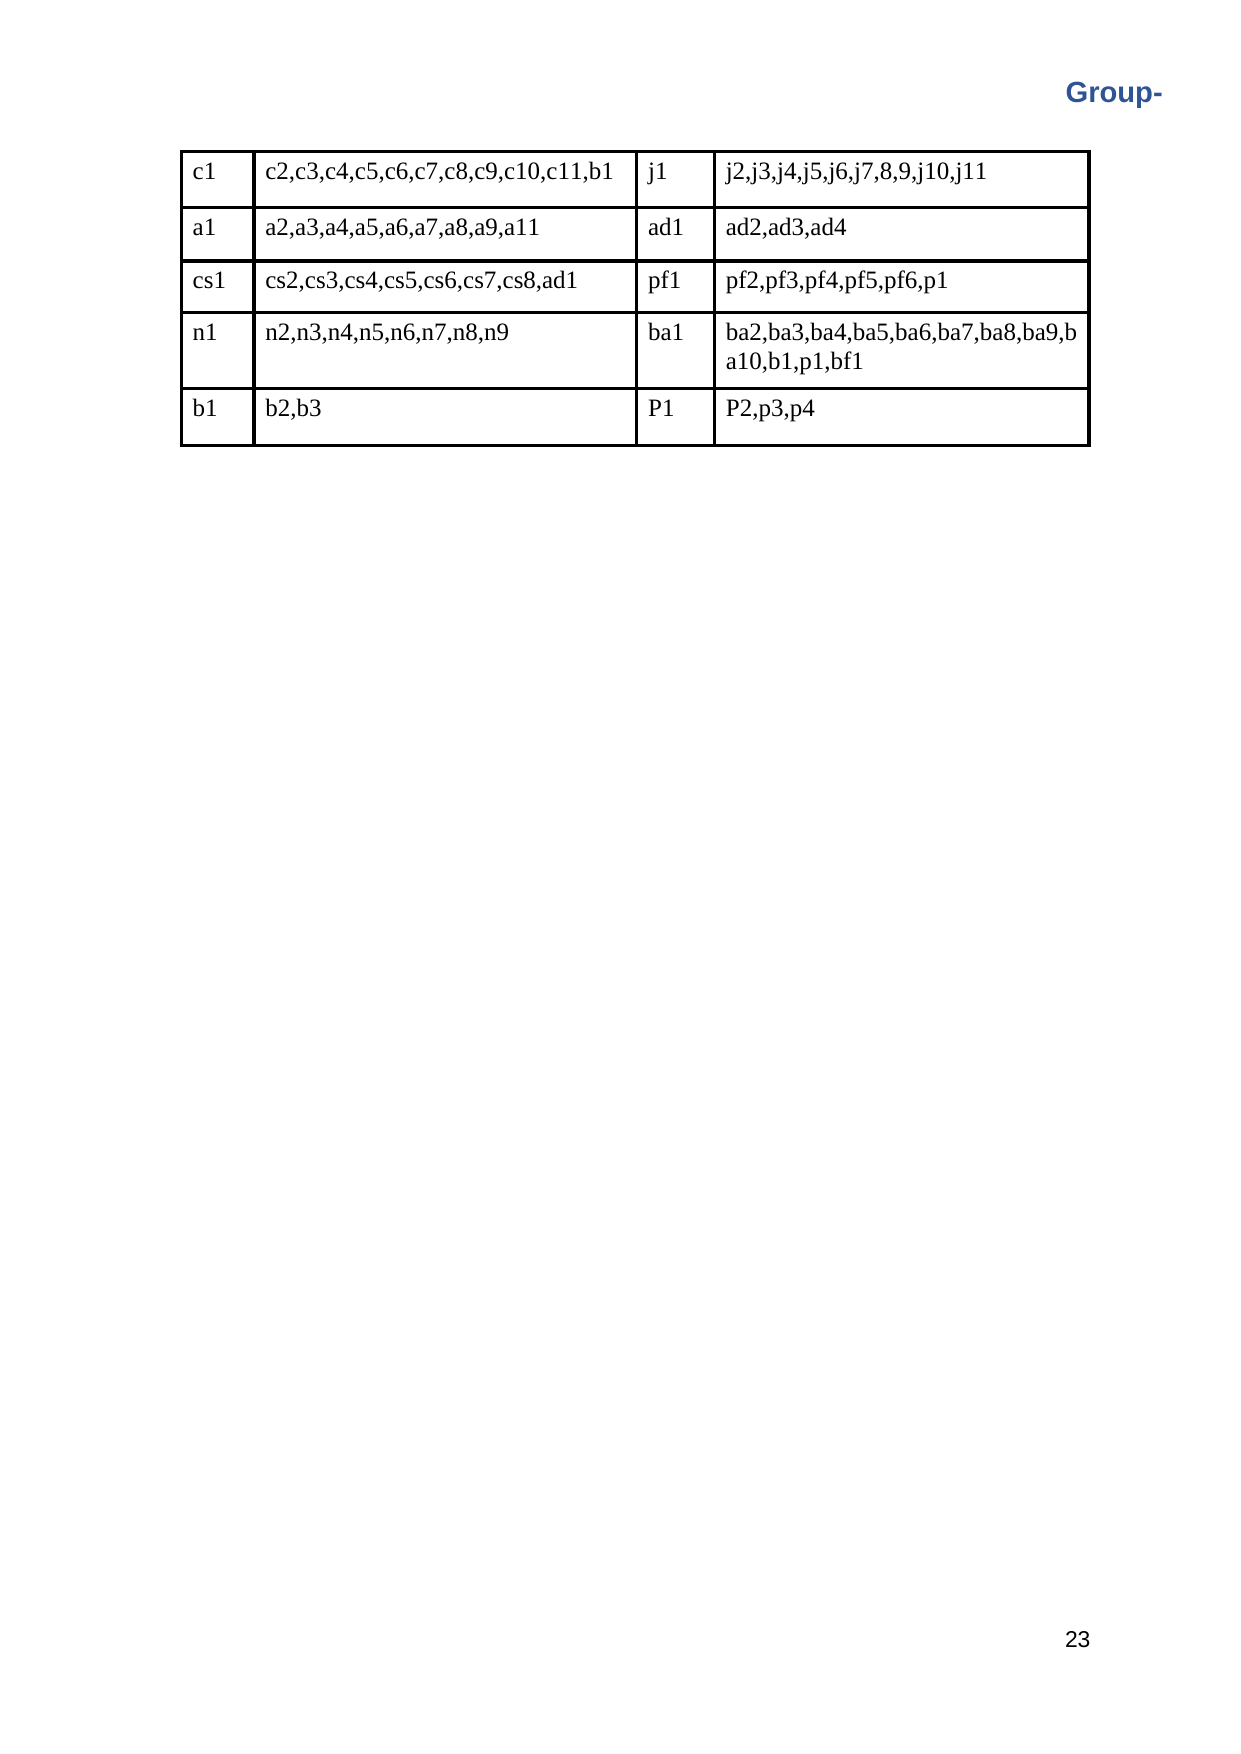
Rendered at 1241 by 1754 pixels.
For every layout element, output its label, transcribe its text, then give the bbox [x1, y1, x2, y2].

table_cell ba1 [638, 314, 713, 387]
table_cell n2,n3,n4,n5,n6,n7,n8,n9 [256, 314, 635, 387]
table_header j1 [638, 153, 713, 206]
table_cell cs1 [183, 263, 252, 311]
table_cell n1 [183, 314, 252, 387]
table_header j2,j3,j4,j5,j6,j7,8,9,j10,j11 [716, 153, 1087, 206]
table_cell pf2,pf3,pf4,pf5,pf6,p1 [716, 263, 1087, 311]
table_header c2,c3,c4,c5,c6,c7,c8,c9,c10,c11,b1 [256, 153, 635, 206]
table_header c1 [183, 153, 252, 206]
table_cell ad2,ad3,ad4 [716, 209, 1087, 259]
table_cell a2,a3,a4,a5,a6,a7,a8,a9,a11 [256, 209, 635, 259]
table_cell b2,b3 [256, 390, 635, 443]
table_cell a1 [183, 209, 252, 259]
table_cell b1 [183, 390, 252, 443]
table_cell pf1 [638, 263, 713, 311]
table_cell P2,p3,p4 [716, 390, 1087, 443]
table_cell ba2,ba3,ba4,ba5,ba6,ba7,ba8,ba9,ba10,b1,p1,bf1 [716, 314, 1087, 387]
table_cell P1 [638, 390, 713, 443]
table_cell cs2,cs3,cs4,cs5,cs6,cs7,cs8,ad1 [256, 263, 635, 311]
table_cell ad1 [638, 209, 713, 259]
